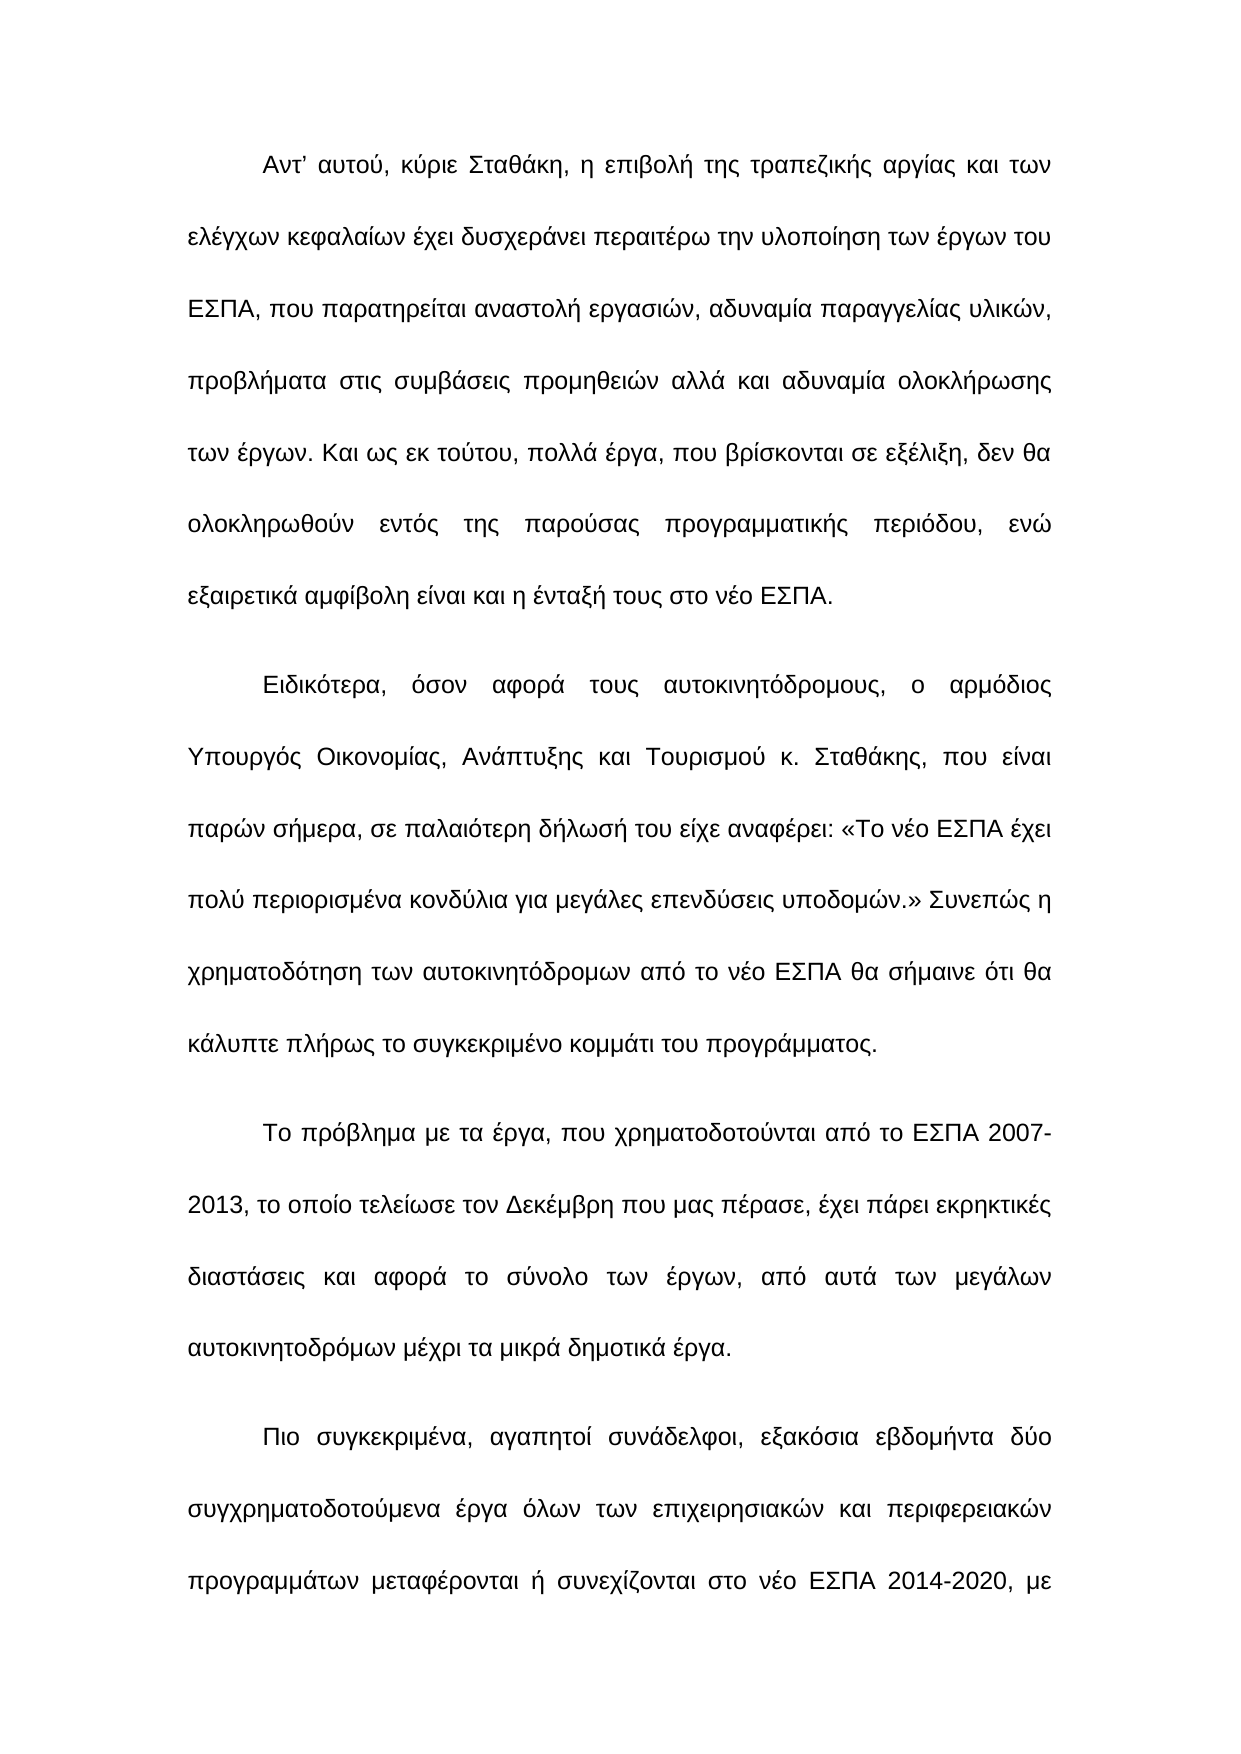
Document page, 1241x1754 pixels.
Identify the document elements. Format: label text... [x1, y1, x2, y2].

text Ειδικότερα, όσον αφορά τους αυτοκινητόδρομους, ο αρμόδιος Υπουργός Οικονομίας, Ανάπτυξης και Τουρισμού κ. Σταθάκης, που είναι παρών σήμερα, σε παλαιότερη δήλωσή του είχε αναφέρει: «Το νέο ΕΣΠΑ έχει πολύ περιορισμένα κονδύλια για μεγάλες επενδύσεις υποδομών.» Συνεπώς η χρηματοδότηση των αυτοκινητόδρομων από το νέο ΕΣΠΑ θα σήμαινε ότι θα κάλυπτε πλήρως το συγκεκριμένο κομμάτι του προγράμματος. [187, 670, 1053, 1058]
text Το πρόβλημα με τα έργα, που χρηματοδοτούνται από το ΕΣΠΑ 2007-2013, το οποίο τελείωσε τον Δεκέμβρη που μας πέρασε, έχει πάρει εκρηκτικές διαστάσεις και αφορά το σύνολο των έργων, από αυτά των μεγάλων αυτοκινητοδρόμων μέχρι τα μικρά δημοτικά έργα. [187, 1118, 1053, 1362]
text Αντ’ αυτού, κύριε Σταθάκη, η επιβολή της τραπεζικής αργίας και των ελέγχων κεφαλαίων έχει δυσχεράνει περαιτέρω την υλοποίηση των έργων του ΕΣΠΑ, που παρατηρείται αναστολή εργασιών, αδυναμία παραγγελίας υλικών, προβλήματα στις συμβάσεις προμηθειών αλλά και αδυναμία ολοκλήρωσης των έργων. Και ως εκ τούτου, πολλά έργα, που βρίσκονται σε εξέλιξη, δεν θα ολοκληρωθούν εντός της παρούσας προγραμματικής περιόδου, ενώ εξαιρετικά αμφίβολη είναι και η ένταξή τους στο νέο ΕΣΠΑ. [187, 150, 1053, 610]
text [187, 1422, 1053, 1594]
